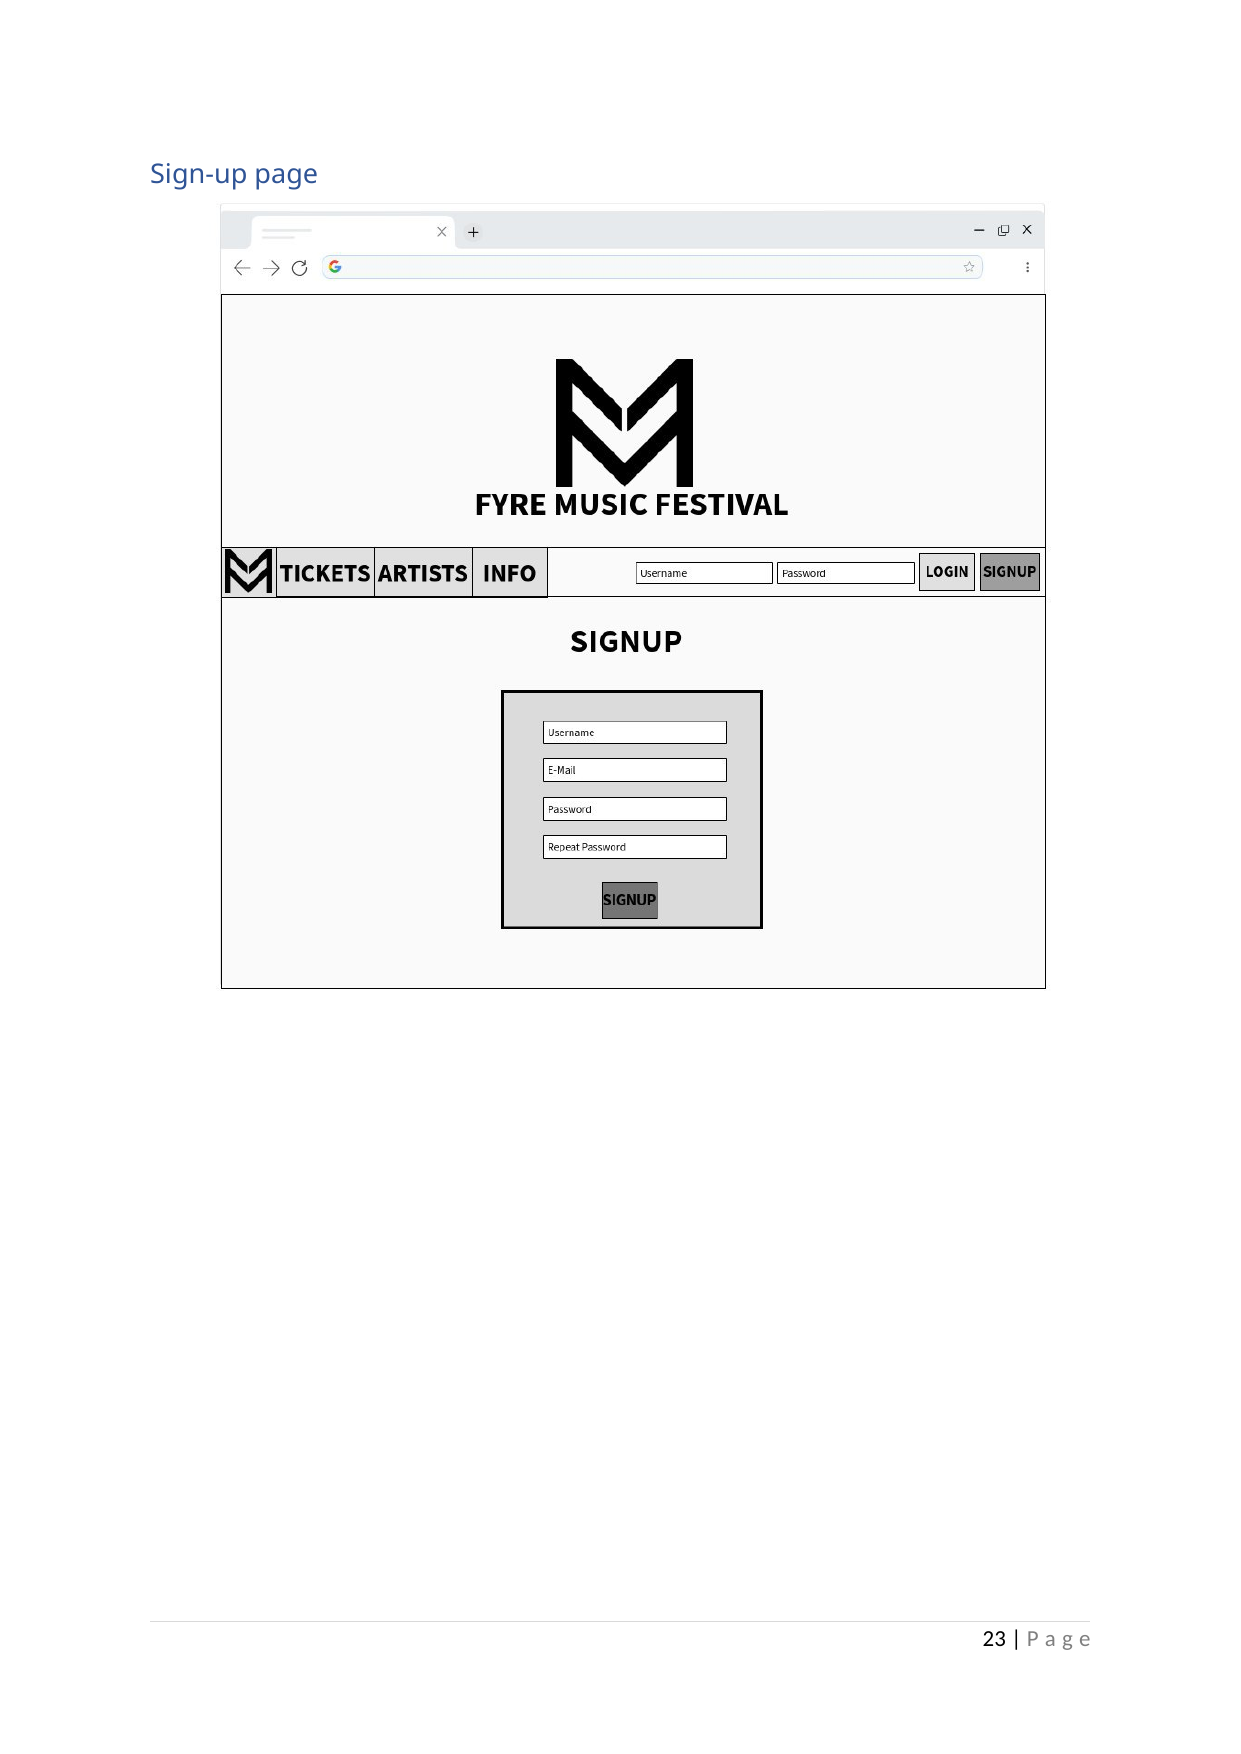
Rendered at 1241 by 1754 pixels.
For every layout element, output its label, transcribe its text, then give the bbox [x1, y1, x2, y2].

picture [150, 193, 1089, 1088]
subtitle Sign-up page [150, 154, 1090, 191]
